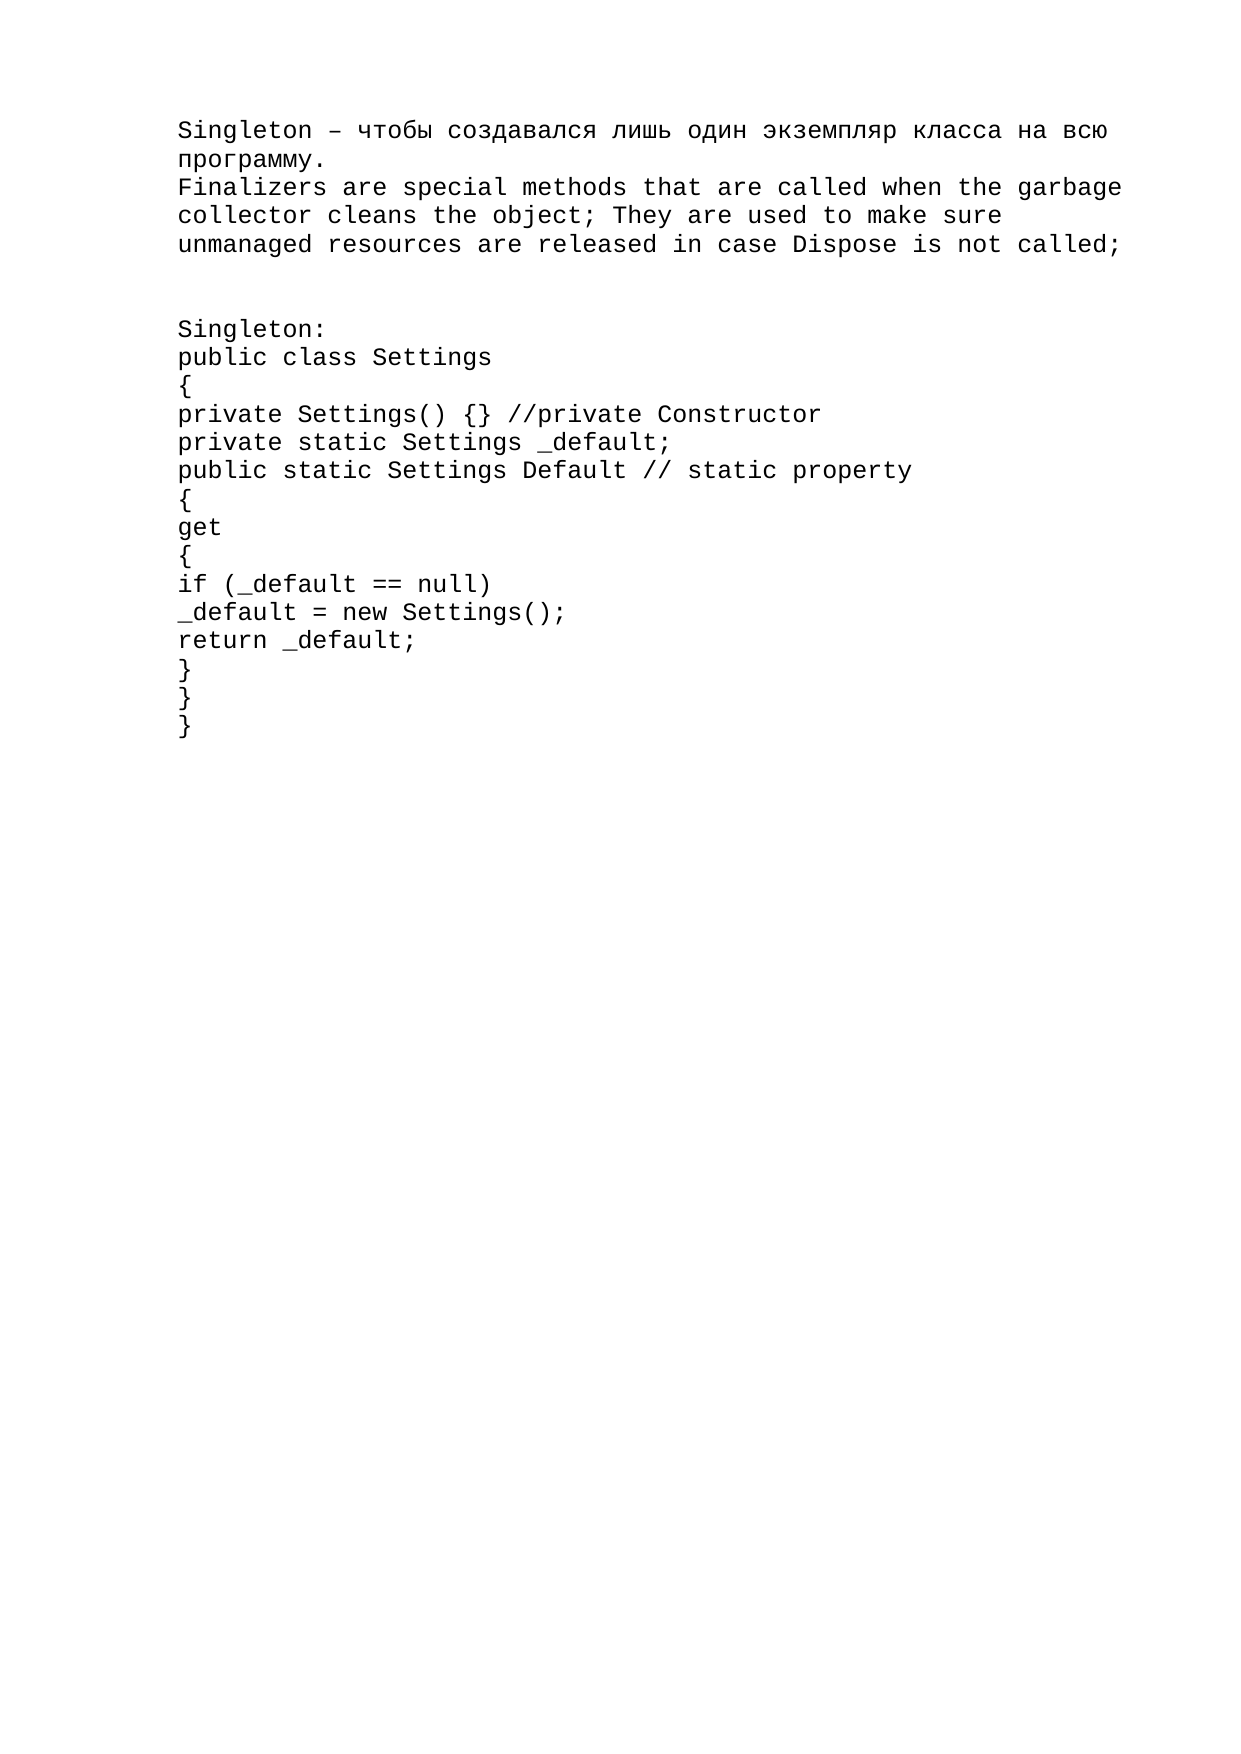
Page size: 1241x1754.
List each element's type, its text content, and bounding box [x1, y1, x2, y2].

text Singleton: public class Settings { private Settings() {} //private Constructor private static Settings _default; public static Settings Default // static property { get { if (_default == null) _default = new Settings(); return _default; } } } [177, 316, 1152, 741]
text Singleton – чтобы создавался лишь один экземпляр класса на всю программу. [177, 118, 1152, 175]
text Finalizers are special methods that are called when the garbage collector cleans the object; They are used to make sure unmanaged resources are released in case Dispose is not called; [177, 175, 1152, 288]
